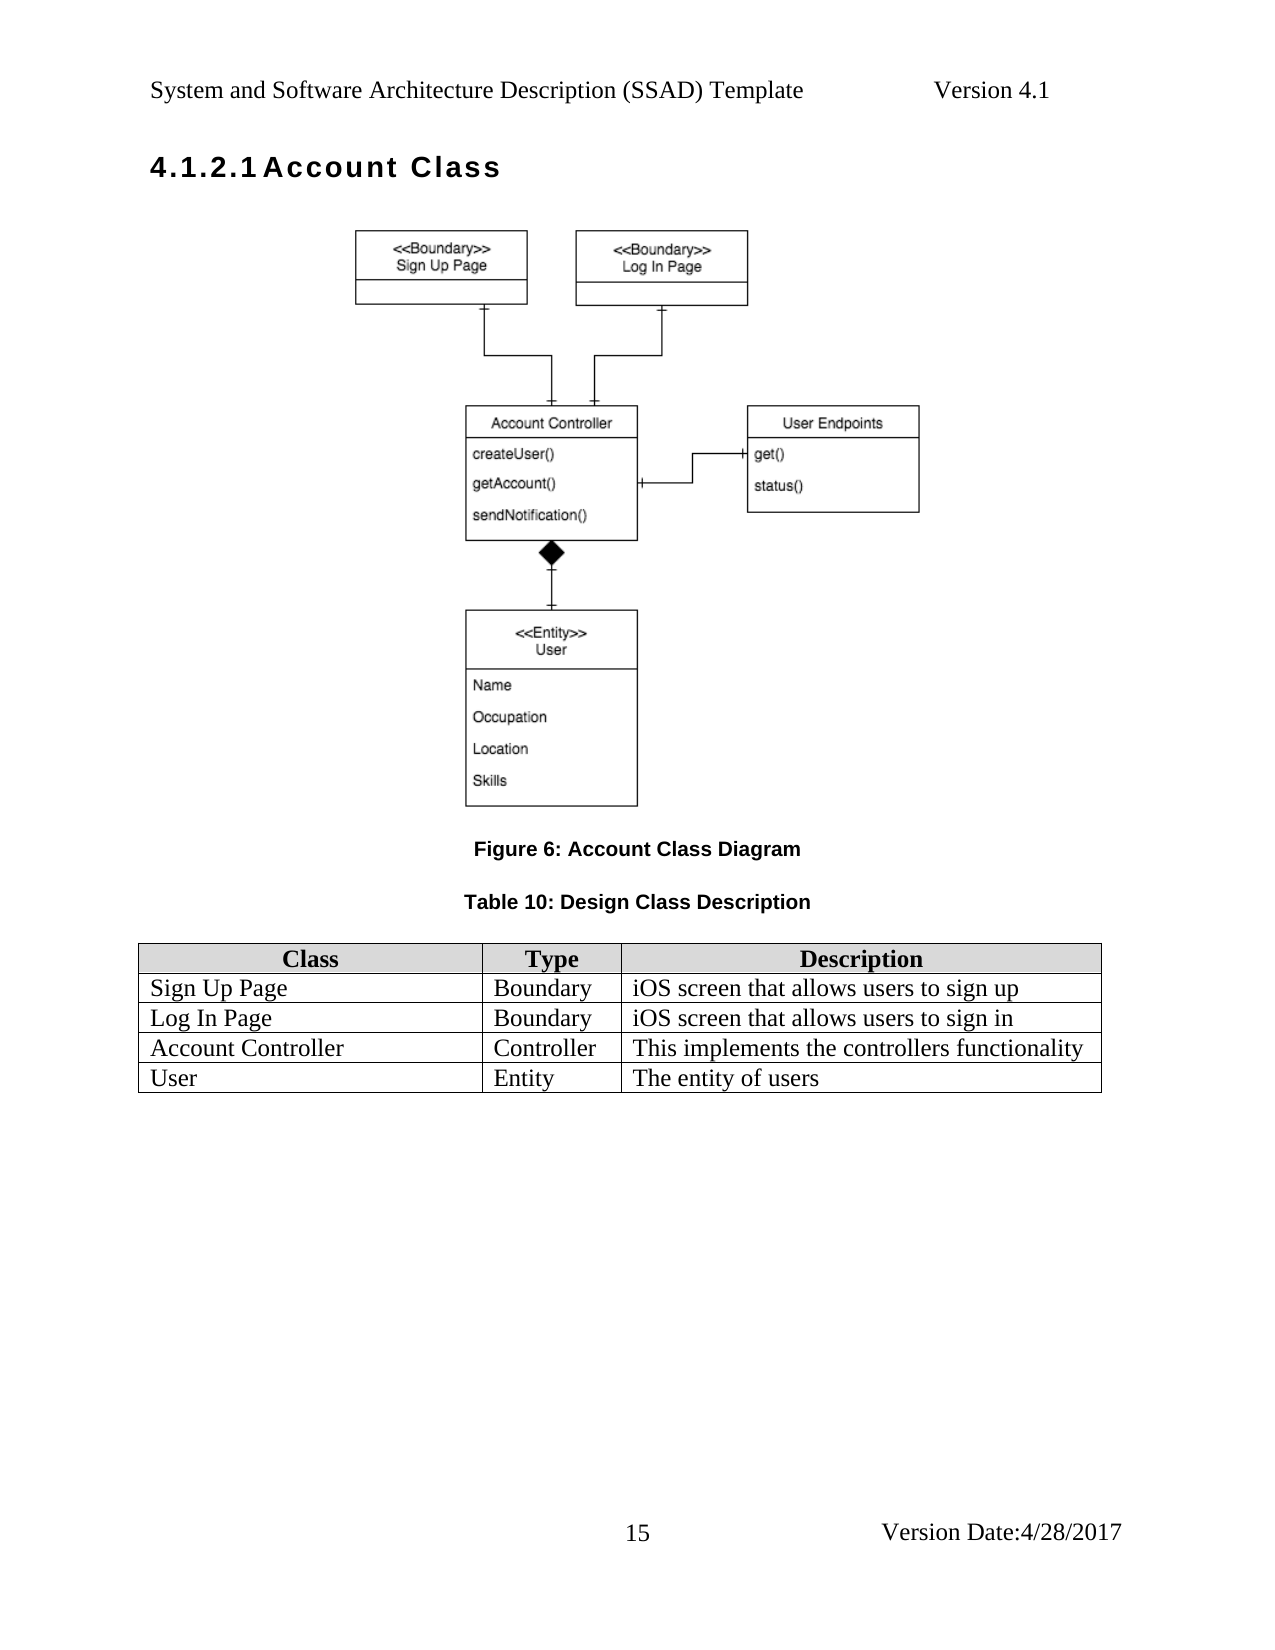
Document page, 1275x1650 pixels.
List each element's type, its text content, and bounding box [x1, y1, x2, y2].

table_header Type [483, 944, 621, 972]
table_cell Account Controller [139, 1033, 482, 1062]
picture [354, 229, 921, 808]
table_cell Entity [483, 1063, 621, 1092]
table_cell Boundary [483, 1003, 621, 1032]
table_cell iOS screen that allows users to sign in [622, 1003, 1101, 1032]
table_cell User [139, 1063, 482, 1092]
table_header Class [139, 944, 482, 972]
table_cell This implements the controllers functionality [622, 1033, 1101, 1062]
table_cell iOS screen that allows users to sign up [622, 974, 1101, 1002]
table_cell The entity of users [622, 1063, 1101, 1092]
table_header Description [622, 944, 1101, 972]
table_cell Controller [483, 1033, 621, 1062]
table_cell Log In Page [139, 1003, 482, 1032]
table_cell Boundary [483, 974, 621, 1002]
table_cell Sign Up Page [139, 974, 482, 1002]
subtitle Account Class [150, 150, 1125, 183]
text Figure 6: Account Class Diagram [150, 836, 1125, 860]
